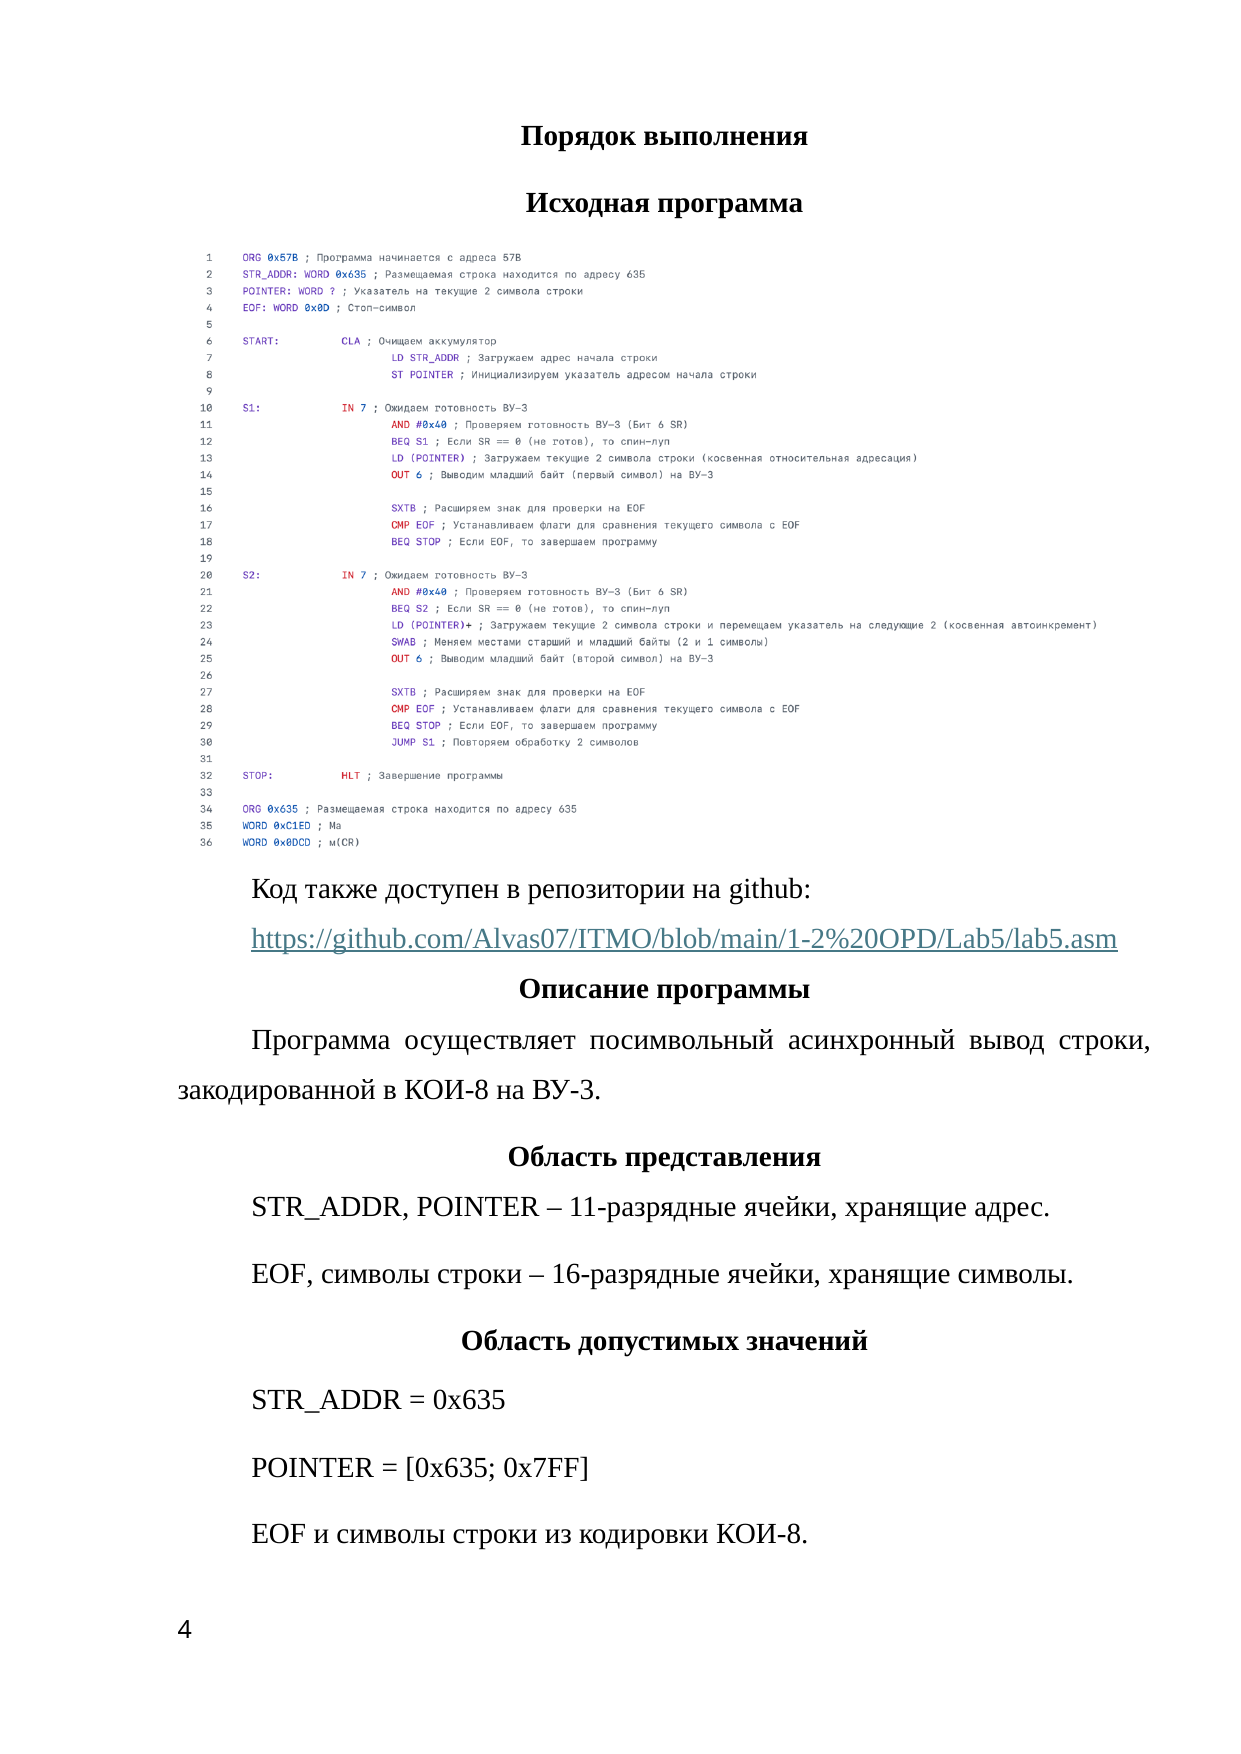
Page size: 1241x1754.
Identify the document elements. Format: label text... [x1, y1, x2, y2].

subtitle Область представления [177, 1139, 1152, 1173]
text EOF и символы строки из кодировки КОИ-8. [177, 1517, 1152, 1550]
text https://github.com/Alvas07/ITMO/blob/main/1-2%20OPD/Lab5/lab5.asm [177, 921, 1152, 955]
text EOF, символы строки – 16-разрядные ячейки, хранящие символы. [177, 1257, 1152, 1290]
subtitle Исходная программа [177, 185, 1152, 219]
text POINTER = [0x635; 0x7FF] [177, 1450, 1152, 1483]
subtitle Порядок выполнения [177, 118, 1152, 152]
text STR_ADDR = 0x635 [177, 1382, 1152, 1416]
subtitle Описание программы [177, 972, 1152, 1005]
picture [177, 243, 1152, 854]
subtitle Область допустимых значений [177, 1323, 1152, 1357]
text Программа осуществляет посимвольный асинхронный вывод строки, закодированной в КОИ-8 на ВУ-3. [177, 1022, 1152, 1106]
text STR_ADDR, POINTER – 11-разрядные ячейки, хранящие адрес. [177, 1189, 1152, 1223]
text Код также доступен в репозитории на github: [177, 871, 1152, 904]
